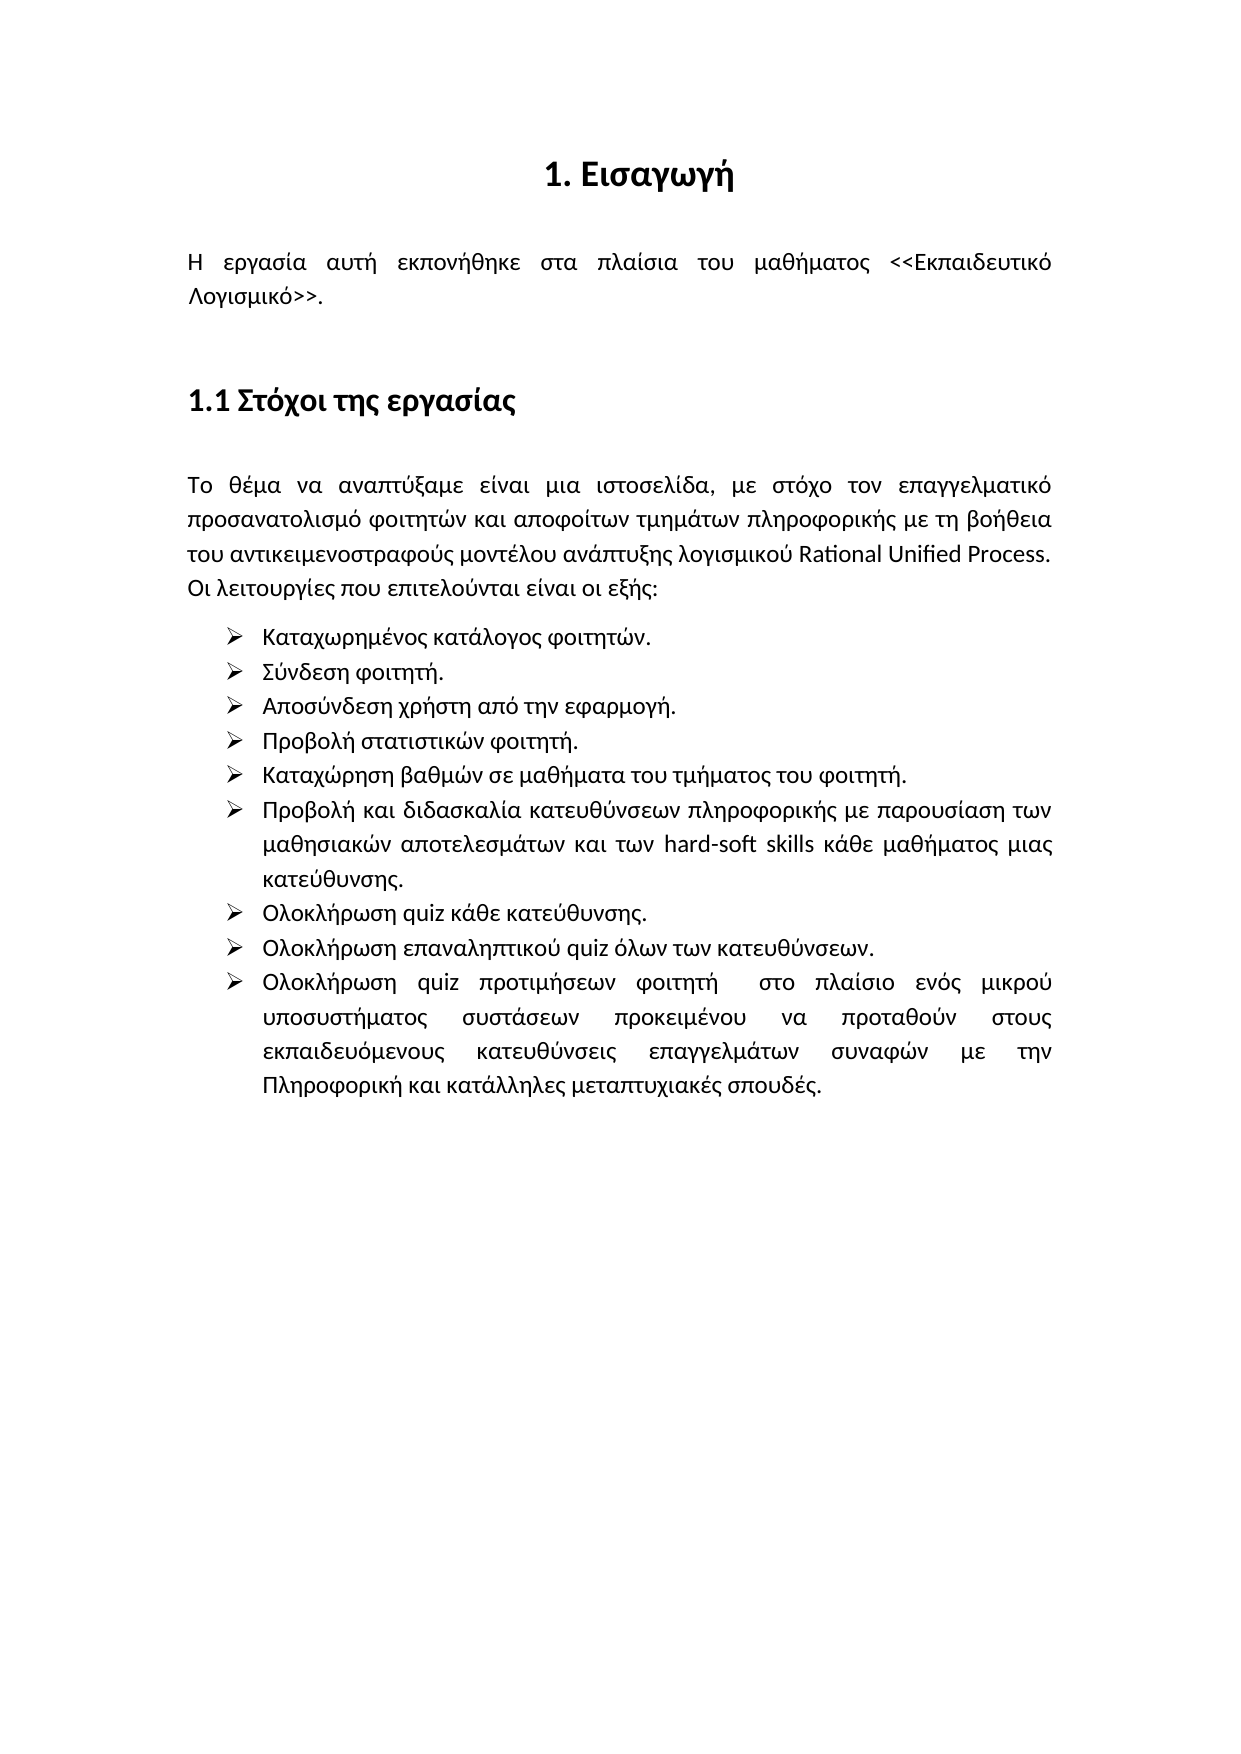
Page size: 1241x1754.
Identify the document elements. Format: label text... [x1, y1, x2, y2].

text Το θέμα να αναπτύξαμε είναι μια ιστοσελίδα, με στόχο τον επαγγελματικό προσανατολισμό φοιτητών και αποφοίτων τμημάτων πληροφορικής με τη βοήθεια του αντικειμενοστραφούς μοντέλου ανάπτυξης λογισμικού Rational Unified Process. Οι λειτουργίες που επιτελούνται είναι οι εξής: [187, 469, 1053, 603]
list Προβολή και διδασκαλία κατευθύνσεων πληροφορικής με παρουσίαση των μαθησιακών αποτελεσμάτων και των hard-soft skills κάθε μαθήματος μιας κατεύθυνσης. [225, 794, 1053, 893]
list Ολοκλήρωση quiz κάθε κατεύθυνσης. [225, 897, 1053, 928]
list Ολοκλήρωση quiz προτιμήσεων φοιτητή στο πλαίσιο ενός μικρού υποσυστήματος συστάσεων προκειμένου να προταθούν στους εκπαιδευόμενους κατευθύνσεις επαγγελμάτων συναφών με την Πληροφορική και κατάλληλες μεταπτυχιακές σπουδές. [225, 966, 1053, 1100]
subtitle 1.1 Στόχοι της εργασίας [187, 379, 1053, 419]
list Σύνδεση φοιτητή. [225, 656, 1053, 686]
list Καταχωρημένος κατάλογος φοιτητών. [225, 621, 1053, 652]
list Αποσύνδεση χρήστη από την εφαρμογή. [225, 690, 1053, 721]
list Ολοκλήρωση επαναληπτικού quiz όλων των κατευθύνσεων. [225, 932, 1053, 962]
text Η εργασία αυτή εκπονήθηκε στα πλαίσια του μαθήματος <<Εκπαιδευτικό Λογισμικό>>. [187, 246, 1053, 311]
list Προβολή στατιστικών φοιτητή. [225, 725, 1053, 755]
list Καταχώρηση βαθμών σε μαθήματα του τμήματος του φοιτητή. [225, 759, 1053, 790]
subtitle Εισαγωγή [225, 150, 1053, 196]
